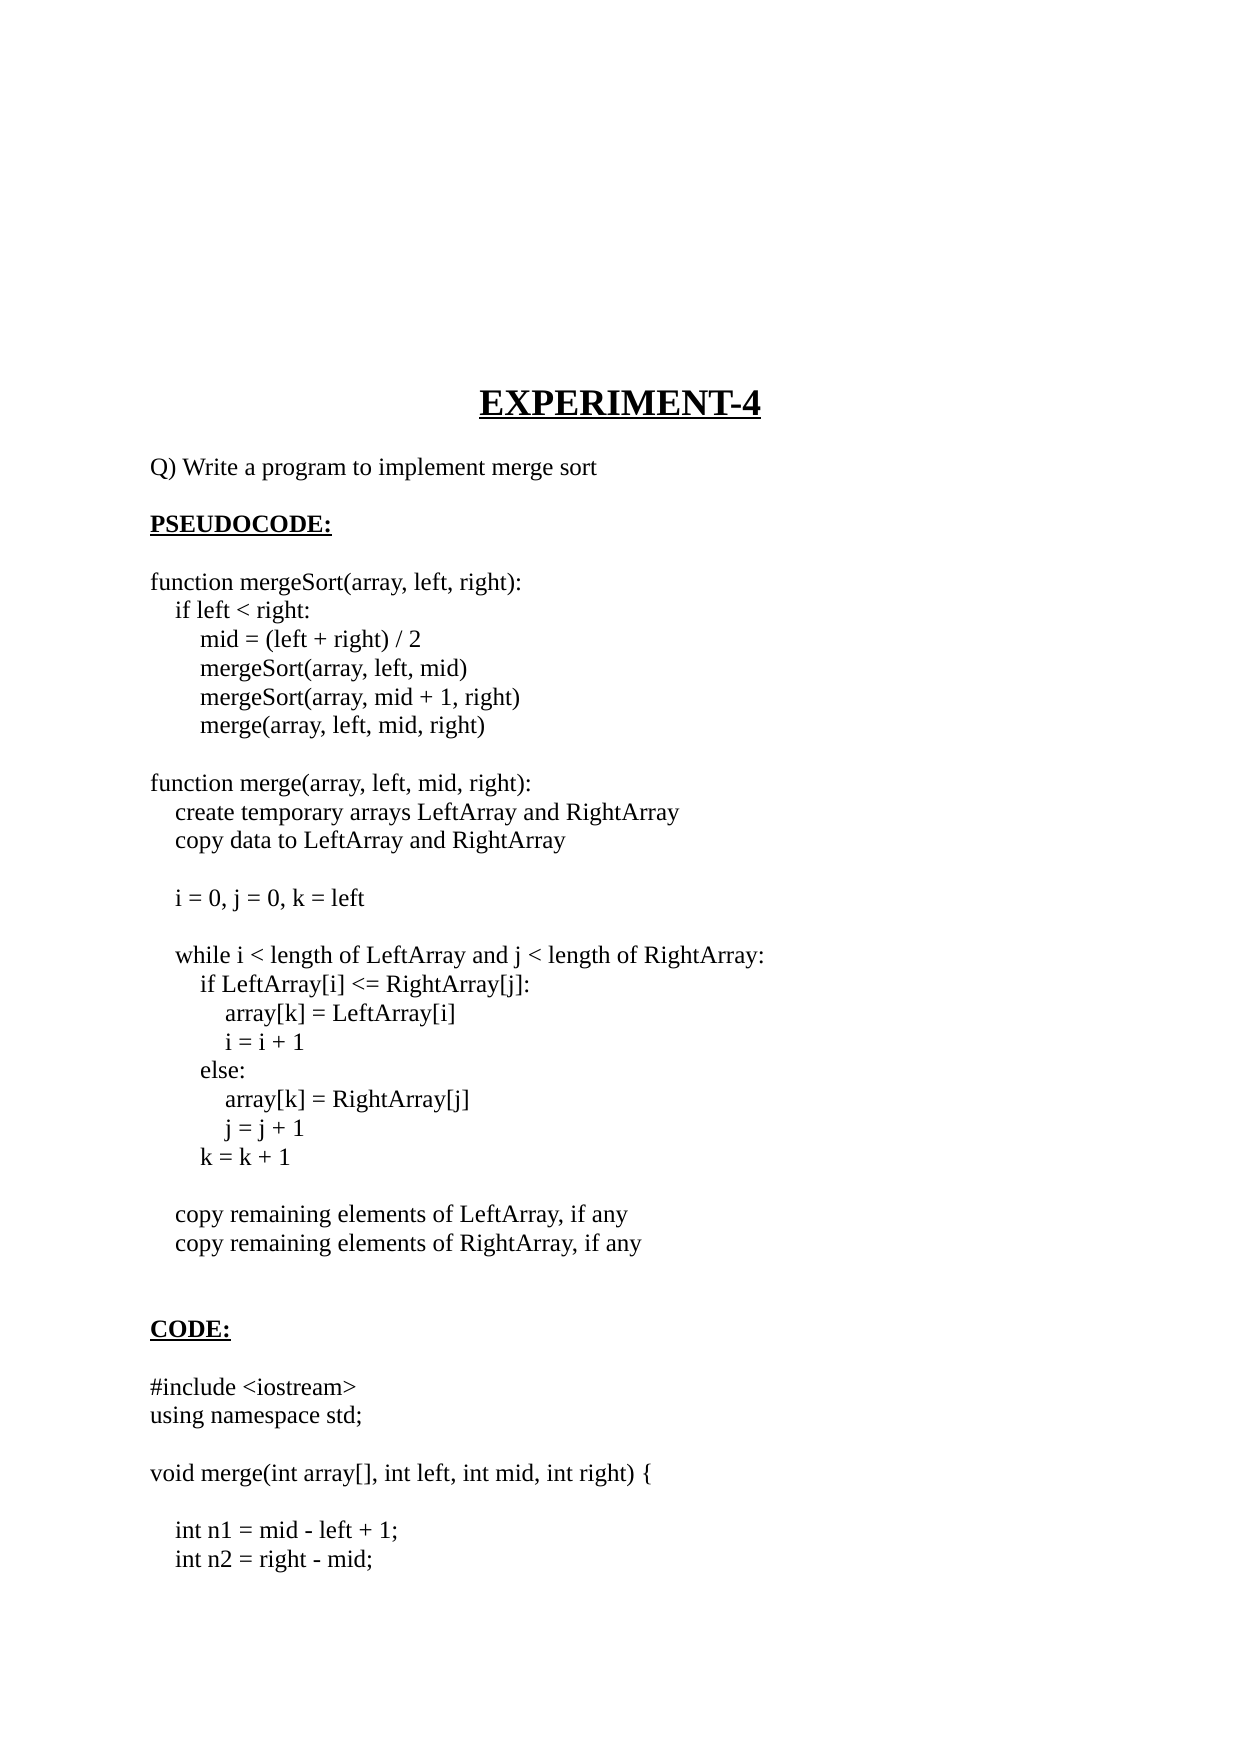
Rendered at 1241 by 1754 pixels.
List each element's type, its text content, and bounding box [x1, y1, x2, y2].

text copy remaining elements of RightArray, if any [150, 1228, 1090, 1257]
text Q) Write a program to implement merge sort [150, 452, 1090, 481]
text #include <iostream> [150, 1372, 1090, 1401]
text array[k] = LeftArray[i] [150, 998, 1090, 1027]
text while i < length of LeftArray and j < length of RightArray: [150, 941, 1090, 969]
text mergeSort(array, left, mid) [150, 653, 1090, 682]
text CODE: [150, 1314, 1090, 1343]
text if left < right: [150, 596, 1090, 624]
text int n2 = right - mid; [150, 1544, 1090, 1573]
text int n1 = mid - left + 1; [150, 1516, 1090, 1544]
text mid = (left + right) / 2 [150, 624, 1090, 653]
text k = k + 1 [150, 1142, 1090, 1171]
text function merge(array, left, mid, right): [150, 768, 1090, 797]
text i = 0, j = 0, k = left [150, 883, 1090, 912]
text create temporary arrays LeftArray and RightArray [150, 797, 1090, 826]
text PSEUDOCODE: [150, 509, 1090, 538]
text merge(array, left, mid, right) [150, 711, 1090, 739]
text i = i + 1 [150, 1027, 1090, 1056]
text array[k] = RightArray[j] [150, 1084, 1090, 1113]
text void merge(int array[], int left, int mid, int right) { [150, 1458, 1090, 1487]
text else: [150, 1056, 1090, 1084]
text copy data to LeftArray and RightArray [150, 826, 1090, 854]
text copy remaining elements of LeftArray, if any [150, 1199, 1090, 1228]
text j = j + 1 [150, 1113, 1090, 1142]
text function mergeSort(array, left, right): [150, 567, 1090, 596]
text if LeftArray[i] <= RightArray[j]: [150, 969, 1090, 998]
text mergeSort(array, mid + 1, right) [150, 682, 1090, 711]
text using namespace std; [150, 1401, 1090, 1429]
text EXPERIMENT-4 [150, 380, 1090, 423]
